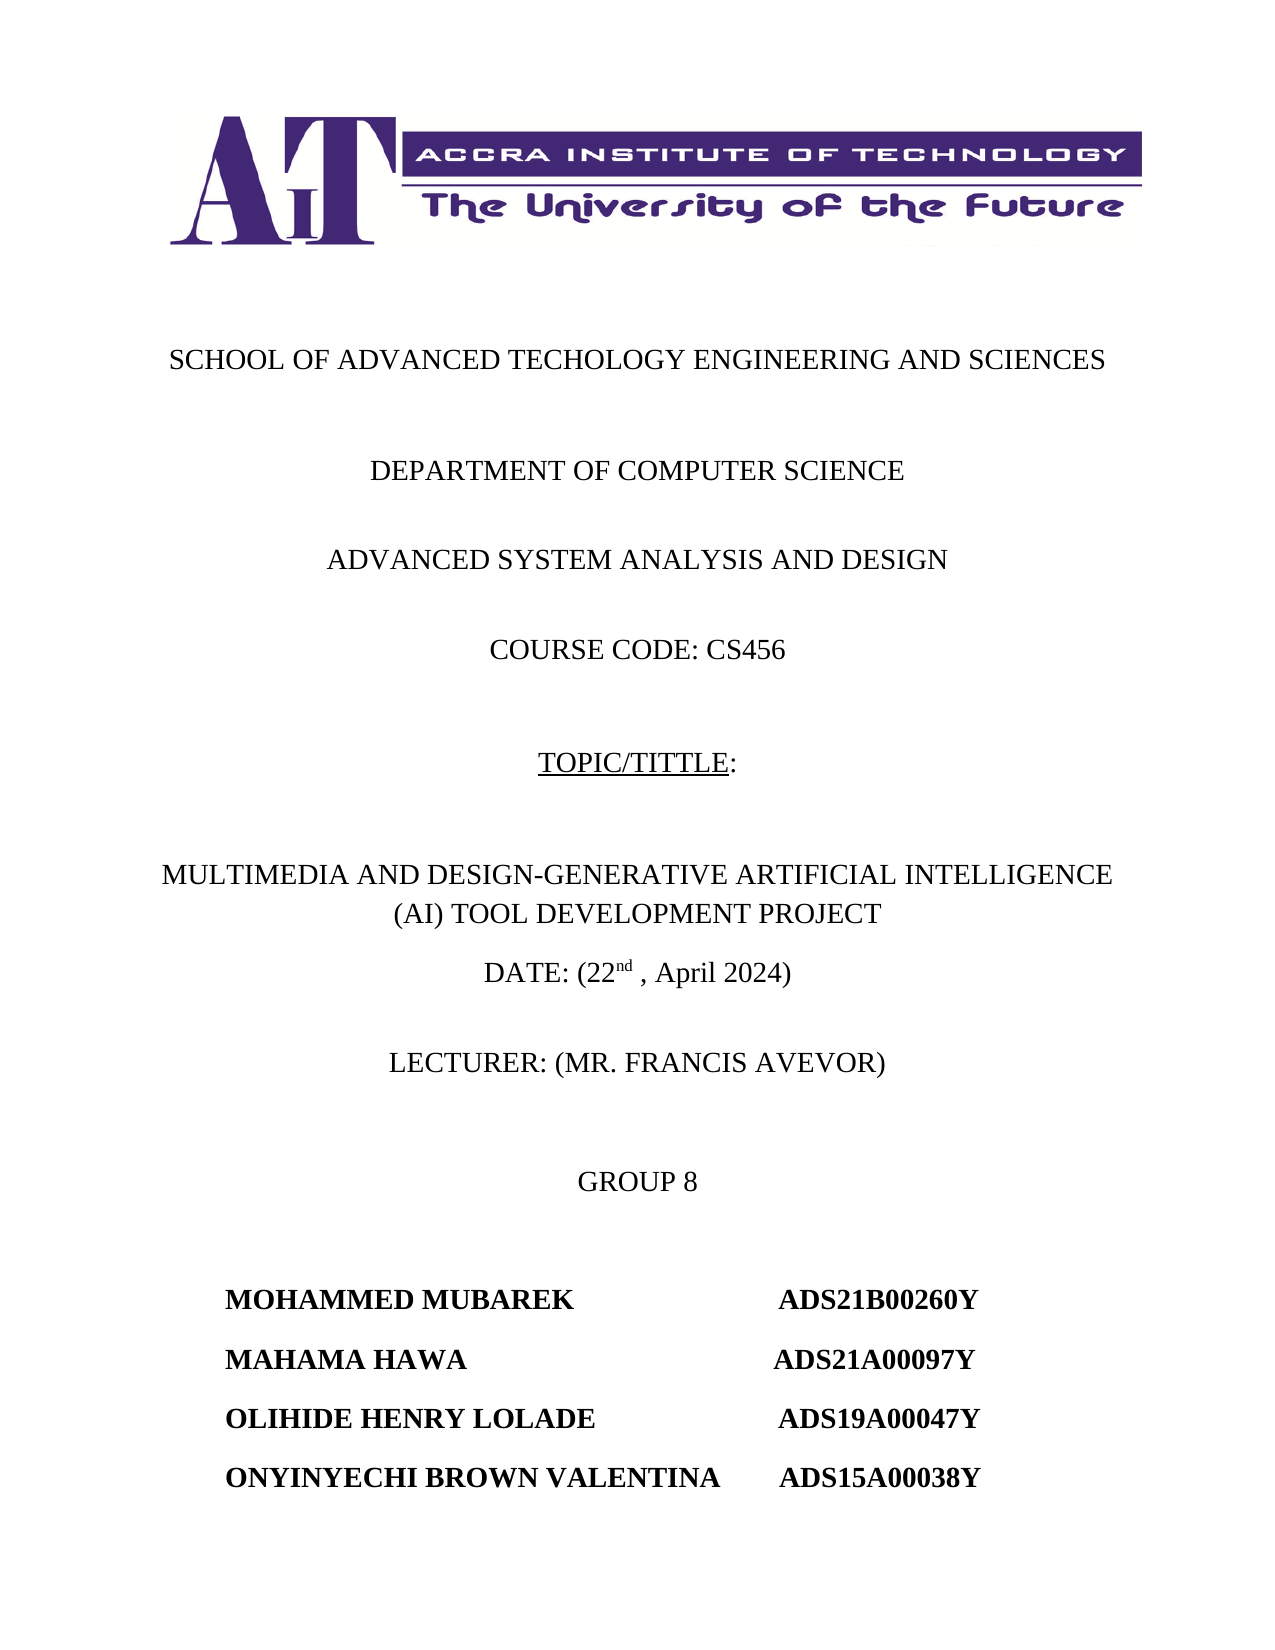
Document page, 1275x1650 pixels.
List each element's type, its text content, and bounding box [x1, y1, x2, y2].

text COURSE CODE: CS456 [150, 632, 1125, 665]
picture [167, 107, 1143, 246]
text DATE: (22nd , April 2024) [150, 955, 1125, 989]
text GROUP 8 [150, 1164, 1125, 1197]
text TOPIC/TITTLE: [150, 745, 1125, 779]
text MAHAMA HAWA ADS21A00097Y [225, 1342, 1125, 1375]
text LECTURER: (MR. FRANCIS AVEVOR) [150, 1045, 1125, 1078]
text SCHOOL OF ADVANCED TECHOLOGY ENGINEERING AND SCIENCES [150, 342, 1125, 376]
text OLIHIDE HENRY LOLADE ADS19A00047Y [225, 1401, 1125, 1435]
text DEPARTMENT OF COMPUTER SCIENCE [150, 453, 1125, 486]
text MOHAMMED MUBAREK ADS21B00260Y [225, 1282, 1125, 1316]
text MULTIMEDIA AND DESIGN-GENERATIVE ARTIFICIAL INTELLIGENCE (AI) TOOL DEVELOPMENT PROJECT [150, 857, 1125, 929]
text ONYINYECHI BROWN VALENTINA ADS15A00038Y [225, 1461, 1125, 1494]
text ADVANCED SYSTEM ANALYSIS AND DESIGN [150, 542, 1125, 576]
